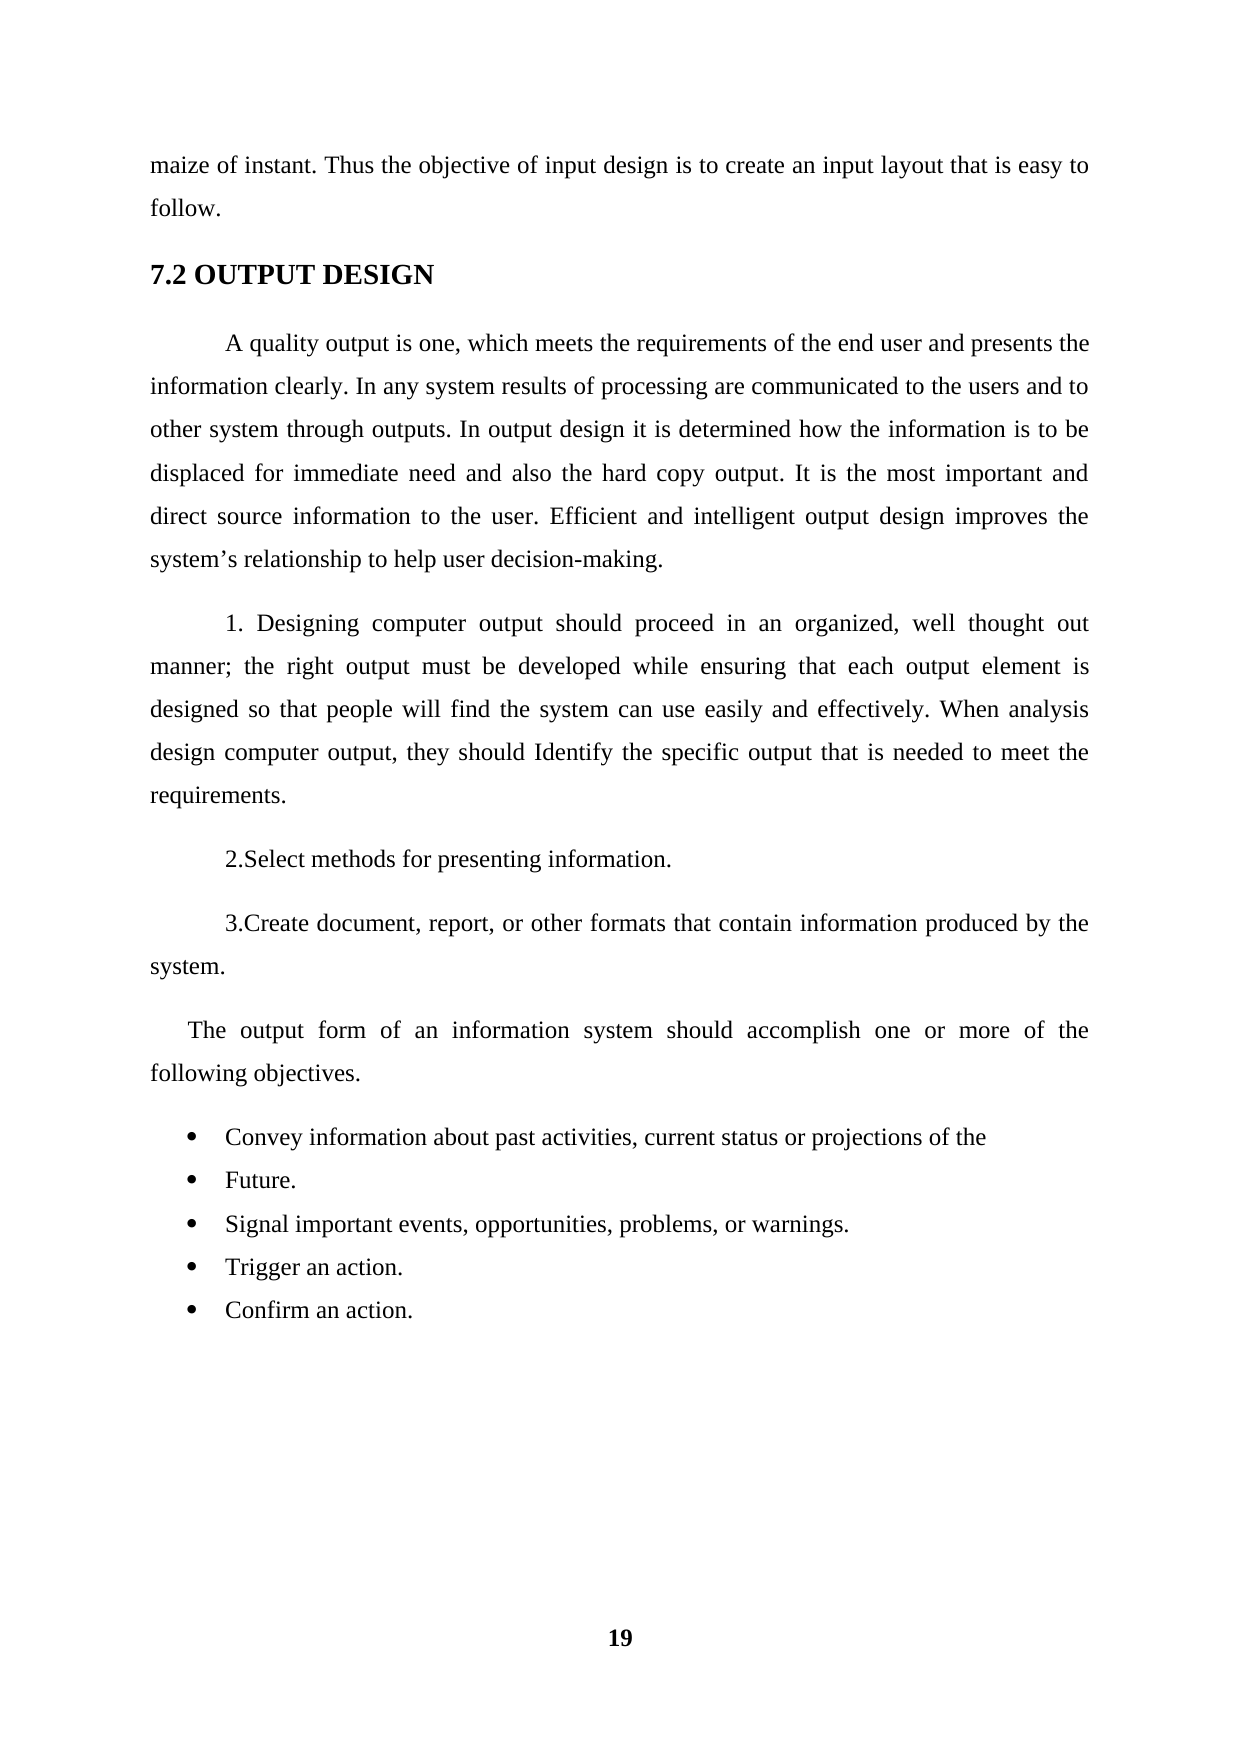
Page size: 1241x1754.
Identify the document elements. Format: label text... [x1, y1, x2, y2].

text 1. Designing computer output should proceed in an organized, well thought out manner; the right output must be developed while ensuring that each output element is designed so that people will find the system can use easily and effectively. When analysis design computer output, they should Identify the specific output that is needed to meet the requirements. [150, 608, 1090, 809]
text The output form of an information system should accomplish one or more of the following objectives. [150, 1015, 1090, 1087]
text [150, 150, 1090, 222]
list Confirm an action. [187, 1295, 1090, 1324]
text 2.Select methods for presenting information. [150, 844, 1090, 873]
list Trigger an action. [187, 1252, 1090, 1281]
list Signal important events, opportunities, problems, or warnings. [187, 1209, 1090, 1237]
list Convey information about past activities, current status or projections of the [187, 1122, 1090, 1151]
text A quality output is one, which meets the requirements of the end user and presents the information clearly. In any system results of processing are communicated to the users and to other system through outputs. In output design it is determined how the information is to be displaced for immediate need and also the hard copy output. It is the most important and direct source information to the user. Efficient and intelligent output design improves the system’s relationship to help user decision-making. [150, 328, 1090, 573]
text 3.Create document, report, or other formats that contain information produced by the system. [150, 908, 1090, 980]
text 7.2 OUTPUT DESIGN [150, 257, 1090, 291]
list Future. [187, 1166, 1090, 1194]
